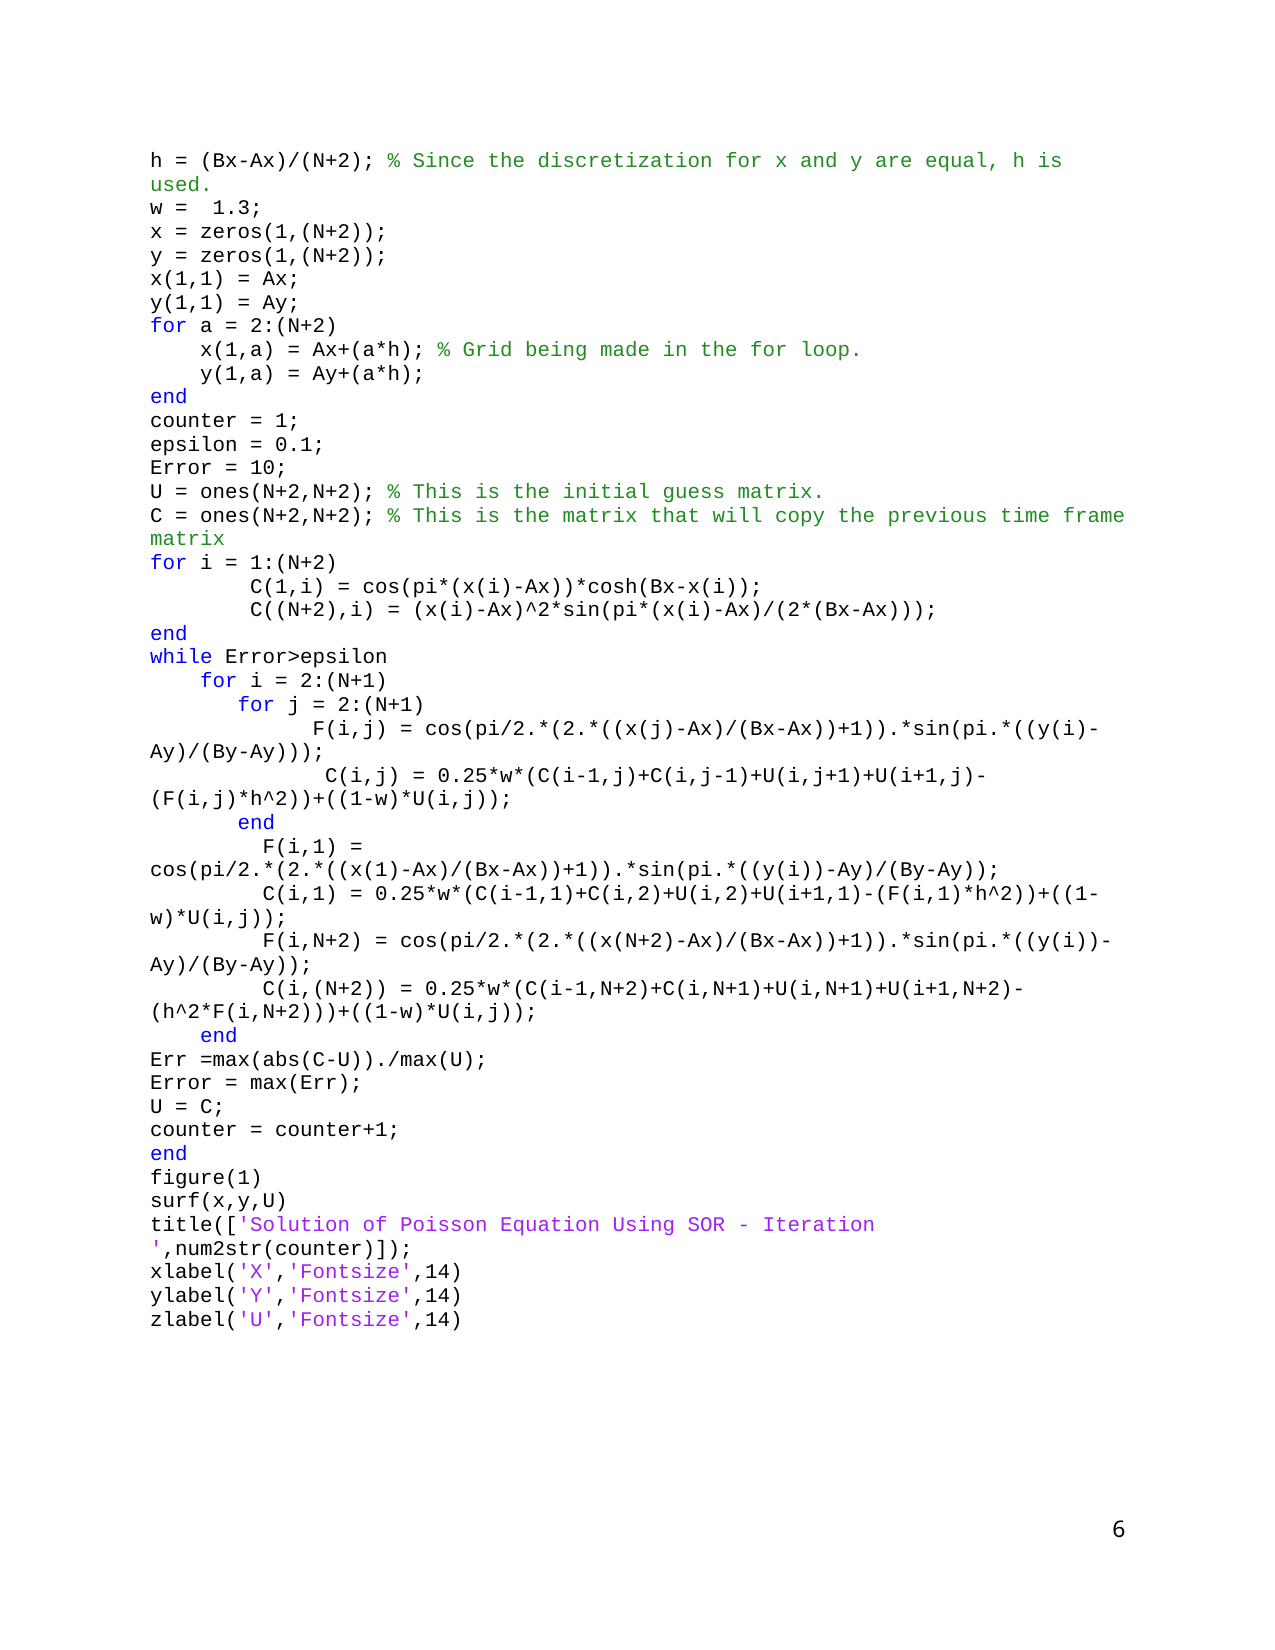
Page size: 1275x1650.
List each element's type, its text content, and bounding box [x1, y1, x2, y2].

text end [150, 812, 1125, 836]
text end [150, 1025, 1125, 1048]
text counter = counter+1; [150, 1119, 1125, 1143]
text y(1,a) = Ay+(a*h); [150, 363, 1125, 386]
text U = C; [150, 1096, 1125, 1119]
text C((N+2),i) = (x(i)-Ax)^2*sin(pi*(x(i)-Ax)/(2*(Bx-Ax))); [150, 599, 1125, 623]
text U = ones(N+2,N+2); % This is the initial guess matrix. [150, 481, 1125, 505]
text counter = 1; [150, 410, 1125, 434]
text for i = 1:(N+2) [150, 552, 1125, 576]
text ylabel('Y','Fontsize',14) [150, 1285, 1125, 1309]
text epsilon = 0.1; [150, 434, 1125, 457]
text title(['Solution of Poisson Equation Using SOR - Iteration ',num2str(counter)]); [150, 1214, 1125, 1261]
text x(1,a) = Ax+(a*h); % Grid being made in the for loop. [150, 339, 1125, 363]
text w = 1.3; [150, 197, 1125, 221]
text C = ones(N+2,N+2); % This is the matrix that will copy the previous time frame matrix [150, 505, 1125, 552]
text x(1,1) = Ax; [150, 268, 1125, 292]
text end [150, 623, 1125, 647]
text h = (Bx-Ax)/(N+2); % Since the discretization for x and y are equal, h is used. [150, 150, 1125, 197]
text C(i,1) = 0.25*w*(C(i-1,1)+C(i,2)+U(i,2)+U(i+1,1)-(F(i,1)*h^2))+((1-w)*U(i,j)); [150, 883, 1125, 930]
text C(i,(N+2)) = 0.25*w*(C(i-1,N+2)+C(i,N+1)+U(i,N+1)+U(i+1,N+2)-(h^2*F(i,N+2)))+((1-w)*U(i,j)); [150, 978, 1125, 1025]
text for j = 2:(N+1) [150, 694, 1125, 717]
text Error = max(Err); [150, 1072, 1125, 1096]
text xlabel('X','Fontsize',14) [150, 1261, 1125, 1285]
text Err =max(abs(C-U))./max(U); [150, 1048, 1125, 1072]
text x = zeros(1,(N+2)); [150, 221, 1125, 244]
text y = zeros(1,(N+2)); [150, 244, 1125, 268]
text C(1,i) = cos(pi*(x(i)-Ax))*cosh(Bx-x(i)); [150, 576, 1125, 599]
text for a = 2:(N+2) [150, 316, 1125, 339]
text C(i,j) = 0.25*w*(C(i-1,j)+C(i,j-1)+U(i,j+1)+U(i+1,j)-(F(i,j)*h^2))+((1-w)*U(i,j)); [150, 765, 1125, 812]
text for i = 2:(N+1) [150, 670, 1125, 694]
text F(i,j) = cos(pi/2.*(2.*((x(j)-Ax)/(Bx-Ax))+1)).*sin(pi.*((y(i)-Ay)/(By-Ay))); [150, 717, 1125, 765]
text y(1,1) = Ay; [150, 292, 1125, 316]
text zlabel('U','Fontsize',14) [150, 1309, 1125, 1332]
text Error = 10; [150, 457, 1125, 481]
text F(i,1) = cos(pi/2.*(2.*((x(1)-Ax)/(Bx-Ax))+1)).*sin(pi.*((y(i))-Ay)/(By-Ay)); [150, 836, 1125, 883]
text end [150, 1143, 1125, 1167]
text while Error>epsilon [150, 647, 1125, 670]
text surf(x,y,U) [150, 1190, 1125, 1214]
text end [150, 386, 1125, 410]
text F(i,N+2) = cos(pi/2.*(2.*((x(N+2)-Ax)/(Bx-Ax))+1)).*sin(pi.*((y(i))-Ay)/(By-Ay)); [150, 930, 1125, 978]
text figure(1) [150, 1167, 1125, 1190]
